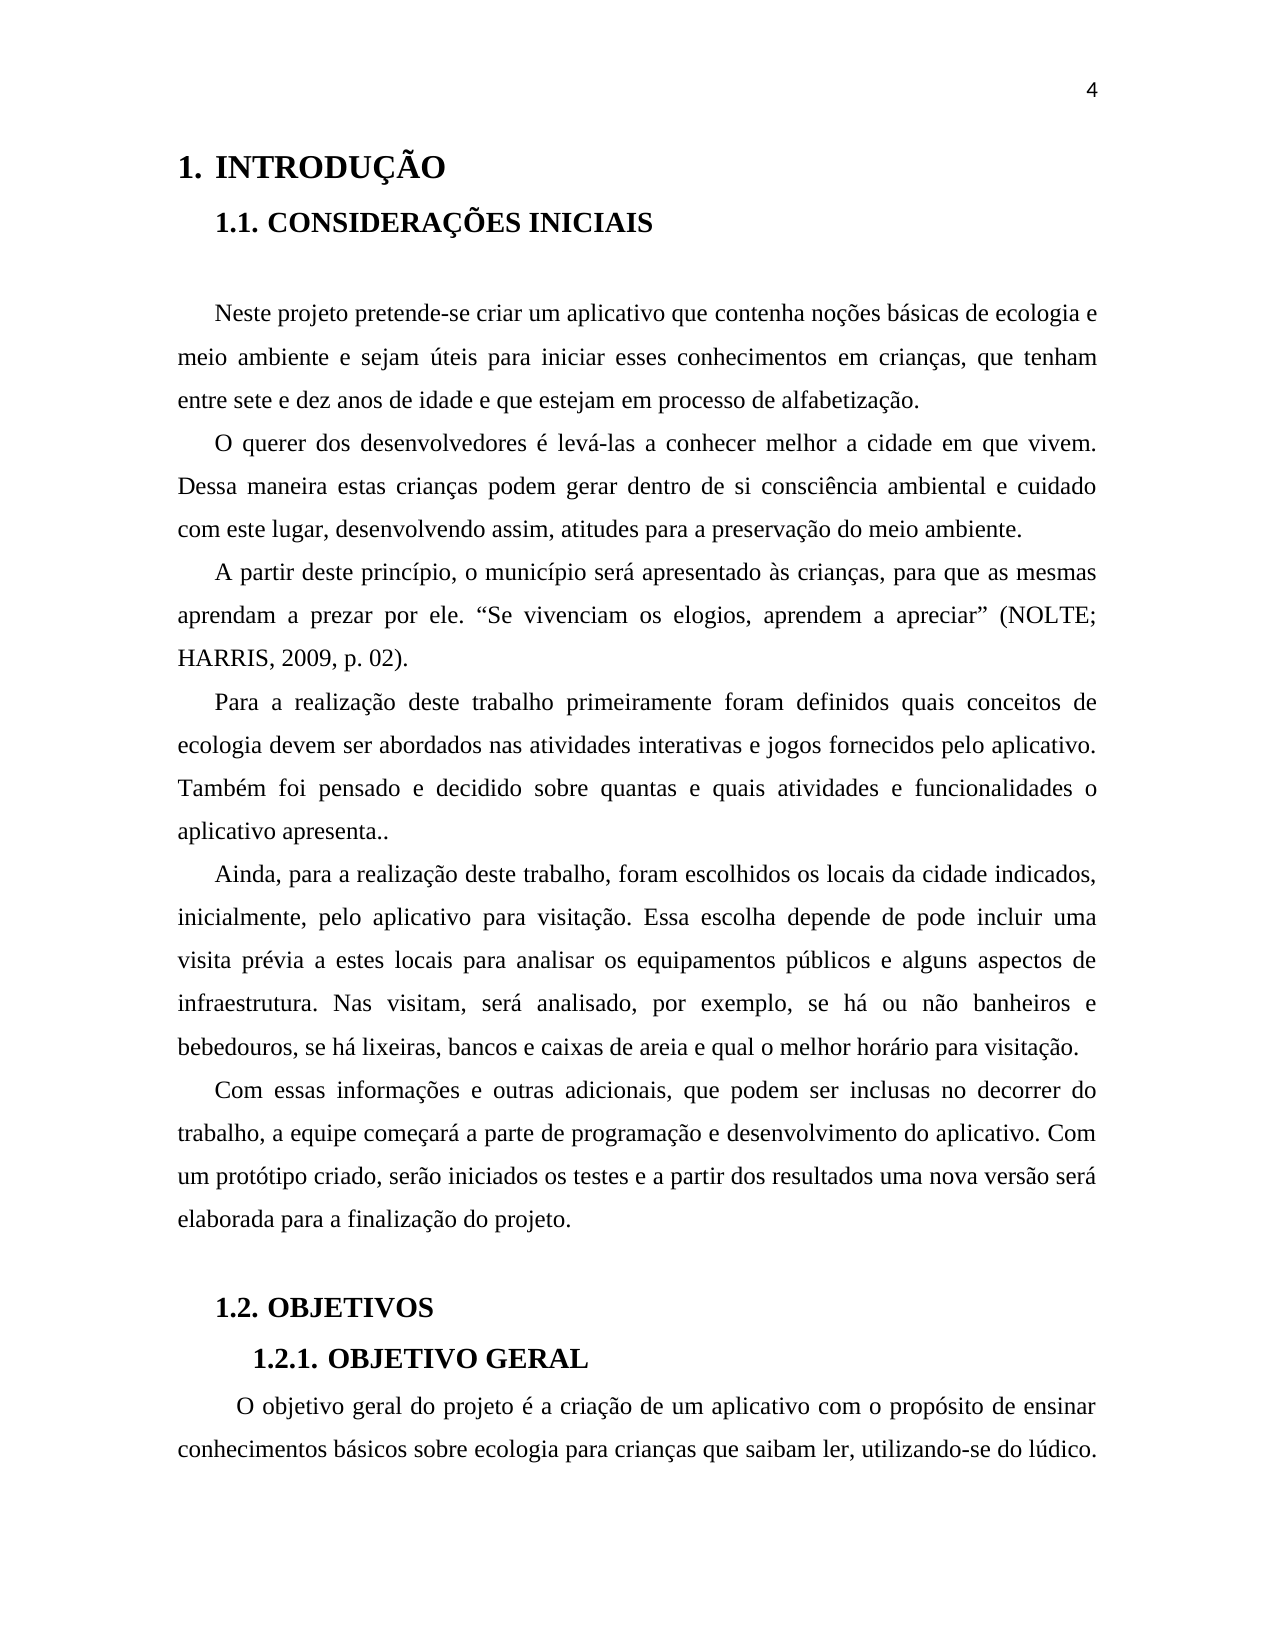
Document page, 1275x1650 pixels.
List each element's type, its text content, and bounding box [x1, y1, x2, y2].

text O querer dos desenvolvedores é levá-las a conhecer melhor a cidade em que vivem. Dessa maneira estas crianças podem gerar dentro de si consciência ambiental e cuidado com este lugar, desenvolvendo assim, atitudes para a preservação do meio ambiente. [177, 428, 1098, 543]
text Com essas informações e outras adicionais, que podem ser inclusas no decorrer do trabalho, a equipe começará a parte de programação e desenvolvimento do aplicativo. Com um protótipo criado, serão iniciados os testes e a partir dos resultados uma nova versão será elaborada para a finalização do projeto. [177, 1075, 1098, 1233]
text A partir deste princípio, o município será apresentado às crianças, para que as mesmas aprendam a prezar por ele. “Se vivenciam os elogios, aprendem a apreciar” (NOLTE; HARRIS, 2009, p. 02). [177, 557, 1098, 672]
text CONSIDERAÇÕES INICIAIS [215, 205, 1098, 239]
text INTRODUÇÃO [177, 148, 1098, 186]
text Neste projeto pretende-se criar um aplicativo que contenha noções básicas de ecologia e meio ambiente e sejam úteis para iniciar esses conhecimentos em crianças, que tenham entre sete e dez anos de idade e que estejam em processo de alfabetização. [177, 298, 1098, 413]
text Ainda, para a realização deste trabalho, foram escolhidos os locais da cidade indicados, inicialmente, pelo aplicativo para visitação. Essa escolha depende de pode incluir uma visita prévia a estes locais para analisar os equipamentos públicos e alguns aspectos de infraestrutura. Nas visitam, será analisado, por exemplo, se há ou não banheiros e bebedouros, se há lixeiras, bancos e caixas de areia e qual o melhor horário para visitação. [177, 859, 1098, 1060]
text Para a realização deste trabalho primeiramente foram definidos quais conceitos de ecologia devem ser abordados nas atividades interativas e jogos fornecidos pelo aplicativo. Também foi pensado e decidido sobre quantas e quais atividades e funcionalidades o aplicativo apresenta.. [177, 687, 1098, 845]
text OBJETIVOS [215, 1290, 1098, 1324]
text OBJETIVO GERAL [252, 1341, 1098, 1374]
